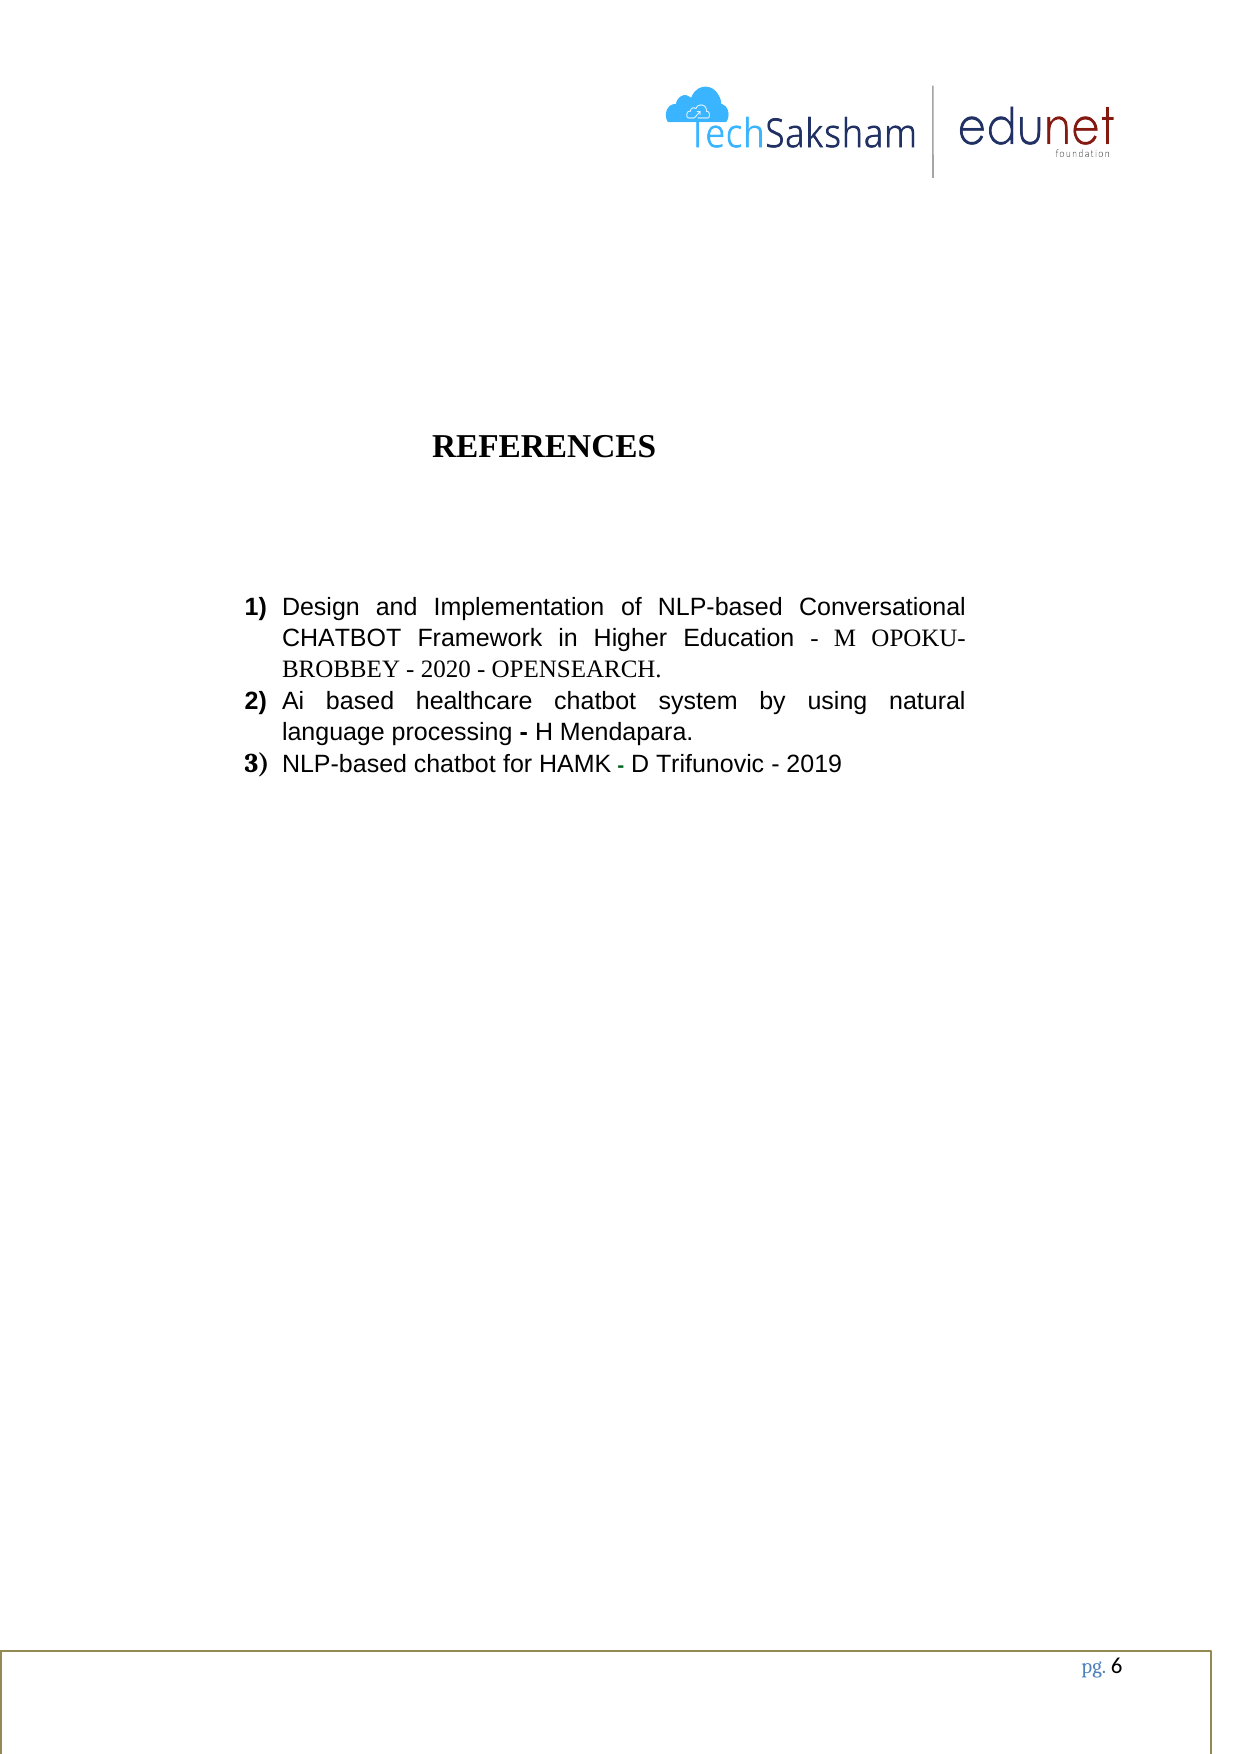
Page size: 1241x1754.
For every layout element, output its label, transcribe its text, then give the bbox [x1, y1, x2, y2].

subtitle Ai based healthcare chatbot system by using natural language processing - H Mendapara. [244, 686, 966, 746]
picture [953, 99, 1121, 164]
subtitle NLP-based chatbot for HAMK - D Trifunovic - 2019 [244, 748, 966, 779]
text REFERENCES [432, 427, 1122, 465]
picture [660, 79, 921, 154]
subtitle Design and Implementation of NLP-based Conversational CHATBOT Framework in Higher Education - M OPOKU-BROBBEY - 2020 - OPENSEARCH. [244, 592, 966, 683]
